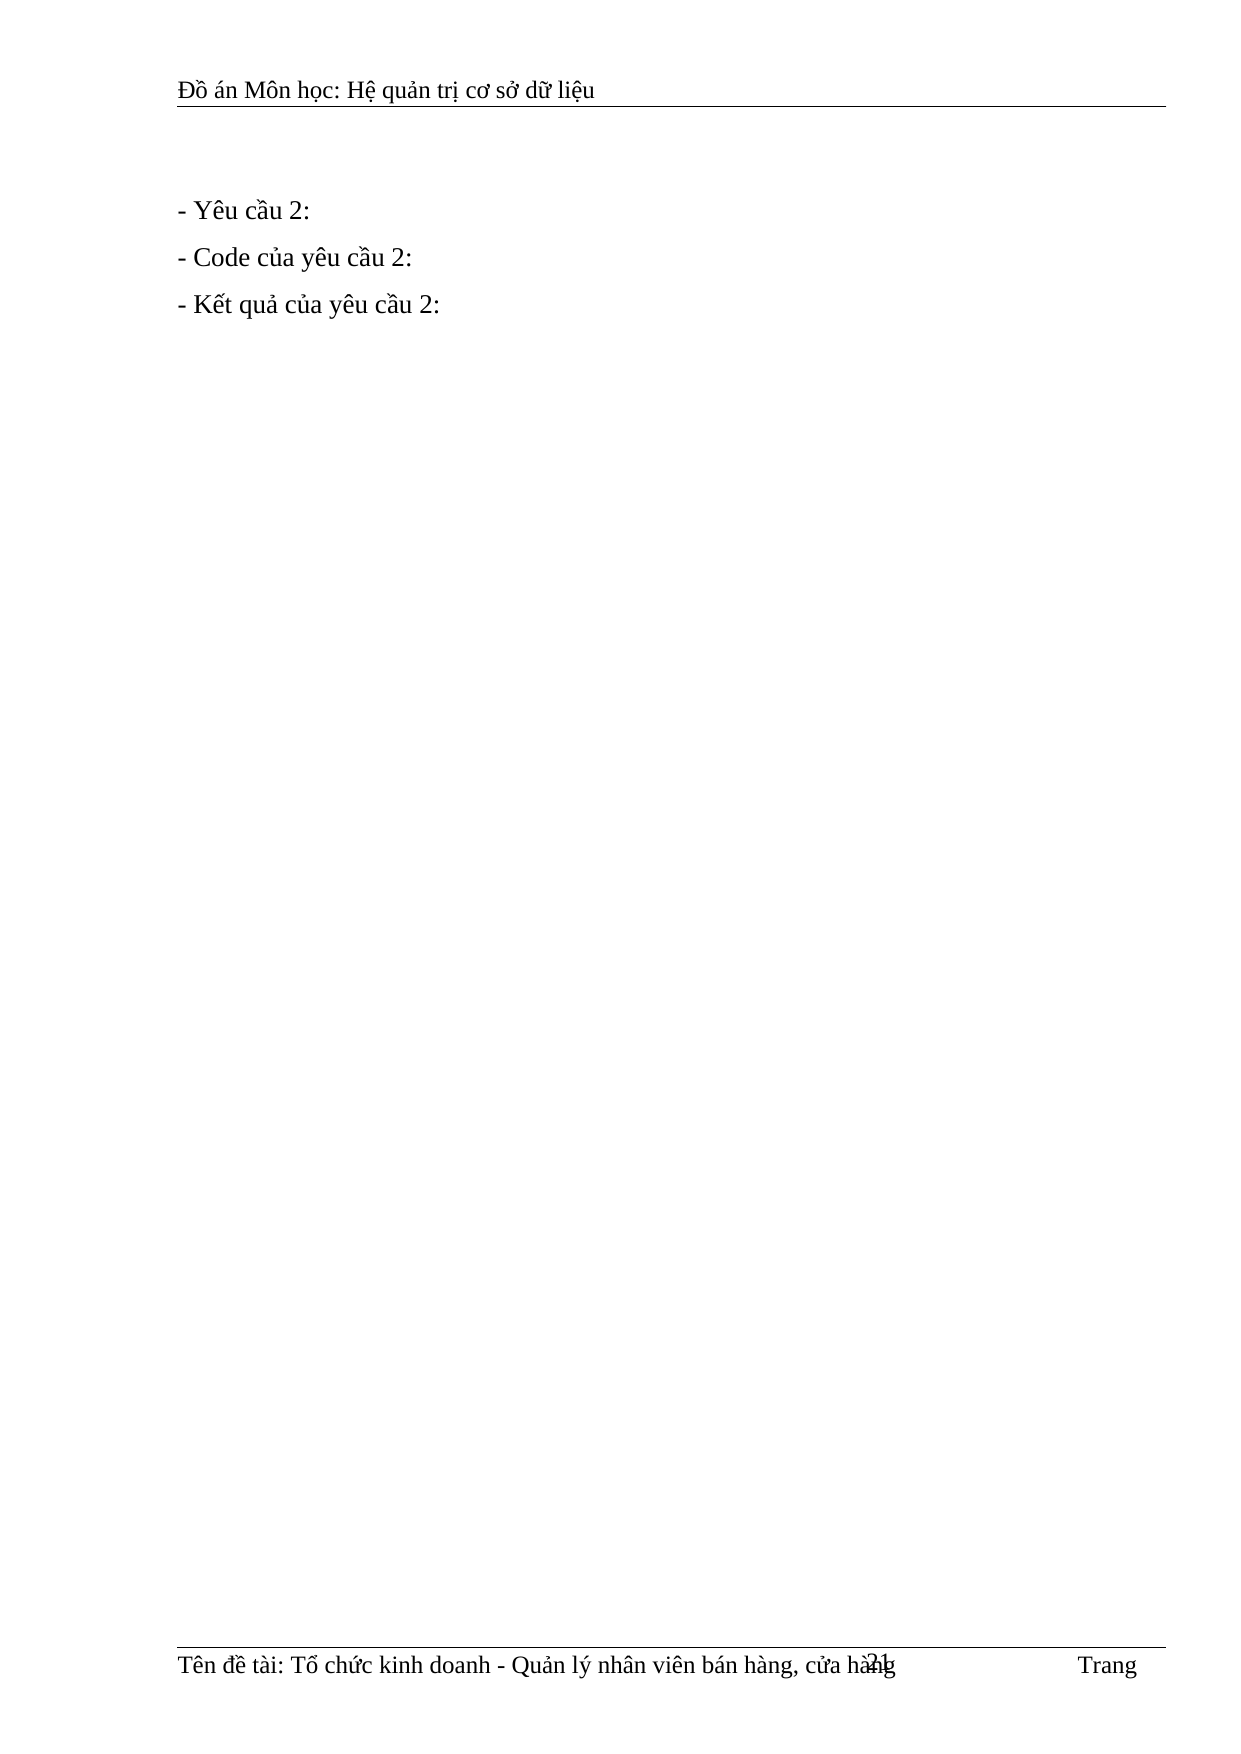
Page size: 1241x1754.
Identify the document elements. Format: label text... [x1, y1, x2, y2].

text - Yêu cầu 2: [177, 194, 1166, 226]
text - Kết quả của yêu cầu 2: [177, 288, 1166, 319]
text - Code của yêu cầu 2: [177, 241, 1166, 272]
